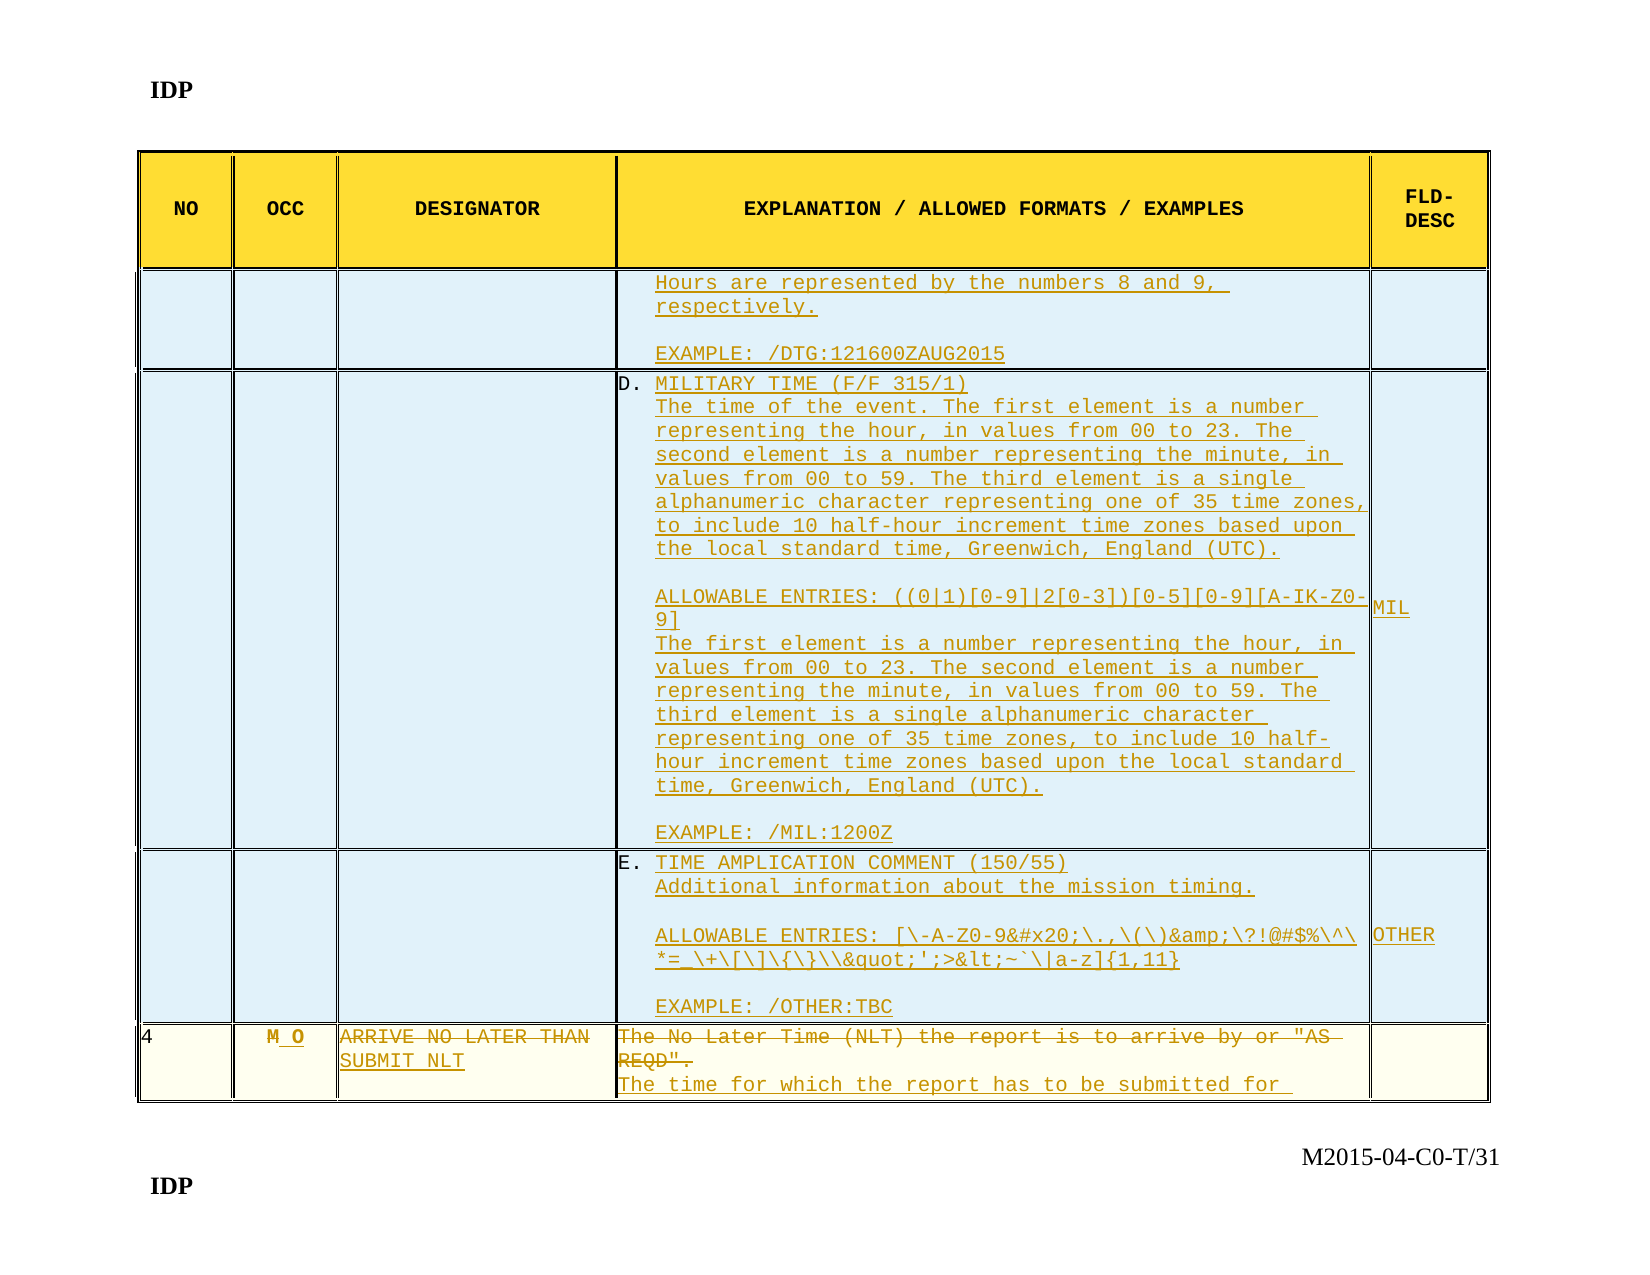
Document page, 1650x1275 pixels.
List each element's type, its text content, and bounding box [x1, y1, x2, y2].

table_header FLD-DESC [1371, 153, 1487, 267]
table_cell [1371, 1022, 1489, 1100]
table_cell [233, 1025, 338, 1100]
table_header DESIGNATOR [338, 153, 616, 267]
table_header EXPLANATION / ALLOWED FORMATS / EXAMPLES [616, 153, 1371, 267]
table_header OCC [233, 153, 338, 267]
table_cell [616, 1025, 1371, 1100]
table_cell 4 [139, 1022, 233, 1100]
table_header NO [141, 152, 233, 267]
table_cell [338, 1025, 616, 1100]
